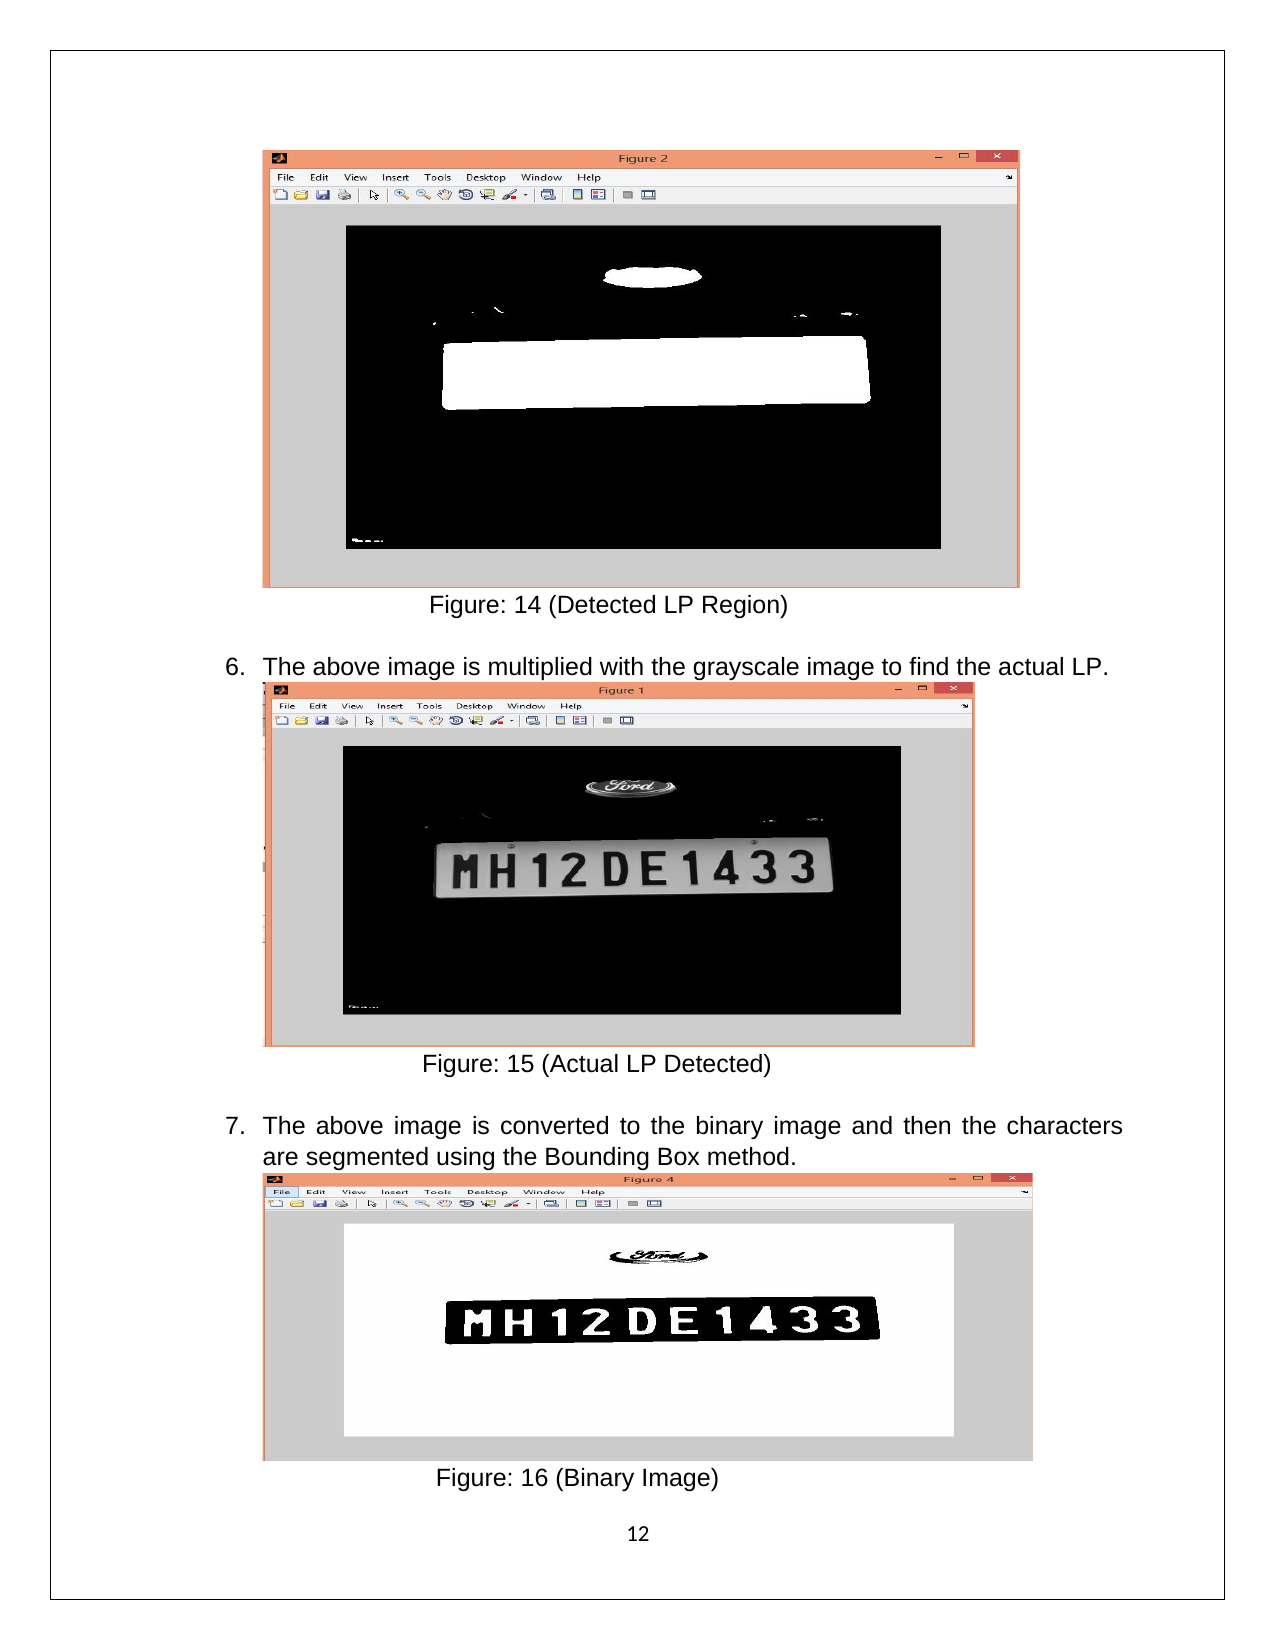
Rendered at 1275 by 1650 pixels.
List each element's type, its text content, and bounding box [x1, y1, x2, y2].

picture [262, 682, 975, 1047]
picture [262, 1173, 1033, 1461]
list Figure: 14 (Detected LP Region) [262, 590, 1125, 618]
list The above image is multiplied with the grayscale image to find the actual LP. [225, 652, 1125, 681]
list Figure: 15 (Actual LP Detected) [262, 1049, 1125, 1078]
list The above image is converted to the binary image and then the characters are segmented using the Bounding Box method. [225, 1111, 1125, 1171]
list Figure: 16 (Binary Image) [262, 1463, 1125, 1492]
picture [262, 150, 1021, 588]
